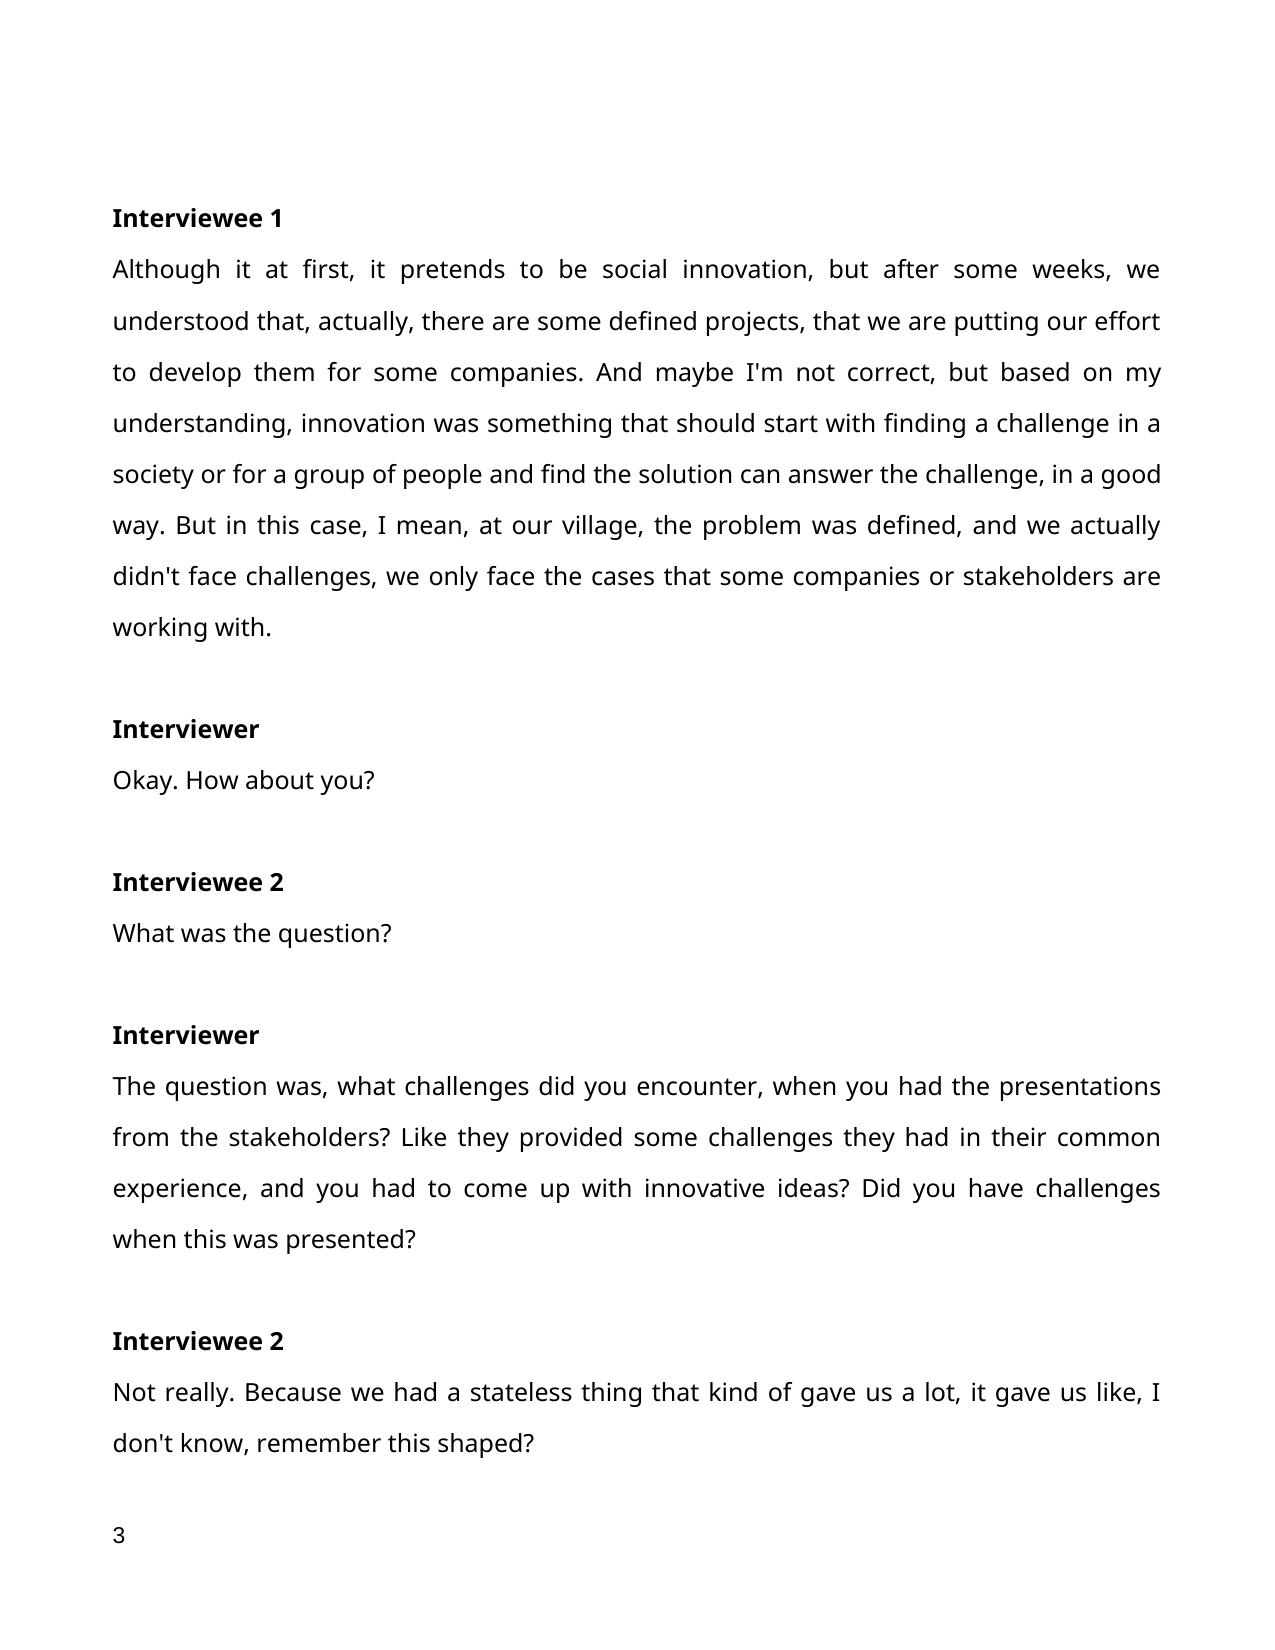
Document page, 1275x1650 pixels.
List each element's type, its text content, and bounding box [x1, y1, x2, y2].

text Although it at first, it pretends to be social innovation, but after some weeks, we understood that, actually, there are some defined projects, that we are putting our effort to develop them for some companies. And maybe I'm not correct, but based on my understanding, innovation was something that should start with finding a challenge in a society or for a group of people and find the solution can answer the challenge, in a good way. But in this case, I mean, at our village, the problem was defined, and we actually didn't face challenges, we only face the cases that some companies or stakeholders are working with. [112, 252, 1162, 643]
text Interviewee 1 [112, 201, 1162, 235]
text Interviewee 2 [112, 864, 1162, 899]
text What was the question? [112, 916, 1162, 950]
text The question was, what challenges did you encounter, when you had the presentations from the stakeholders? Like they provided some challenges they had in their common experience, and you had to come up with innovative ideas? Did you have challenges when this was presented? [112, 1069, 1162, 1256]
text Interviewee 2 [112, 1324, 1162, 1358]
text Interviewer [112, 1018, 1162, 1052]
text Not really. Because we had a stateless thing that kind of gave us a lot, it gave us like, I don't know, remember this shaped? [112, 1375, 1162, 1460]
text Okay. How about you? [112, 762, 1162, 797]
text Interviewer [112, 711, 1162, 746]
